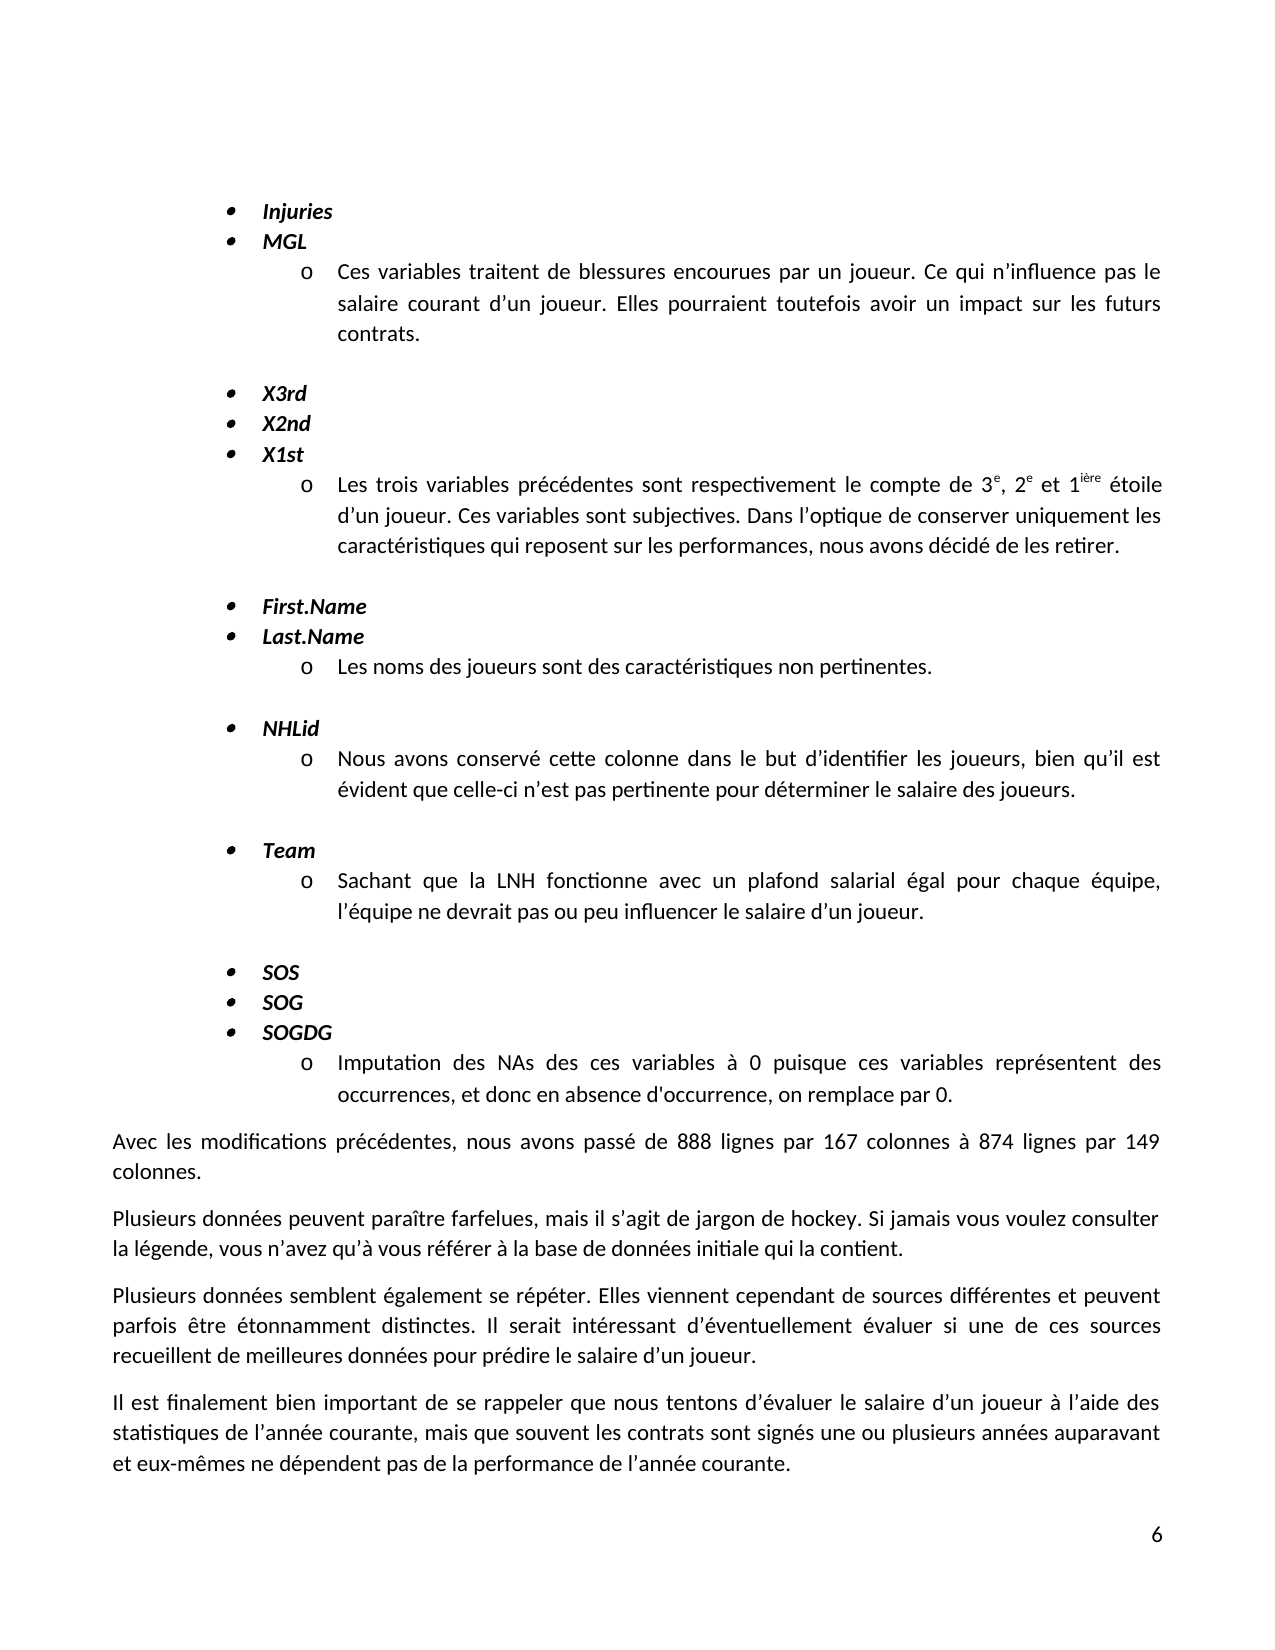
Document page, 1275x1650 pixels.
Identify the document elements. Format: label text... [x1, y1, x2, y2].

list Les trois variables précédentes sont respectivement le compte de 3e, 2e et 1ière étoile d’un joueur. Ces variables sont subjectives. Dans l’optique de conserver uniquement les caractéristiques qui reposent sur les performances, nous avons décidé de les retirer. [300, 470, 1162, 559]
text Avec les modifications précédentes, nous avons passé de 888 lignes par 167 colonnes à 874 lignes par 149 colonnes. [112, 1127, 1162, 1185]
list X3rd [225, 379, 1162, 407]
list Imputation des NAs des ces variables à 0 puisque ces variables représentent des occurrences, et donc en absence d'occurrence, on remplace par 0. [300, 1048, 1162, 1108]
list Last.Name [225, 622, 1162, 650]
list X1st [225, 440, 1162, 468]
list Nous avons conservé cette colonne dans le but d’identifier les joueurs, bien qu’il est évident que celle-ci n’est pas pertinente pour déterminer le salaire des joueurs. [300, 744, 1162, 803]
text Plusieurs données semblent également se répéter. Elles viennent cependant de sources différentes et peuvent parfois être étonnamment distinctes. Il serait intéressant d’éventuellement évaluer si une de ces sources recueillent de meilleures données pour prédire le salaire d’un joueur. [112, 1281, 1162, 1369]
list Les noms des joueurs sont des caractéristiques non pertinentes. [300, 652, 1162, 681]
list NHLid [225, 714, 1162, 742]
list MGL [225, 227, 1162, 255]
text Il est finalement bien important de se rappeler que nous tentons d’évaluer le salaire d’un joueur à l’aide des statistiques de l’année courante, mais que souvent les contrats sont signés une ou plusieurs années auparavant et eux-mêmes ne dépendent pas de la performance de l’année courante. [112, 1388, 1162, 1477]
list Ces variables traitent de blessures encourues par un joueur. Ce qui n’influence pas le salaire courant d’un joueur. Elles pourraient toutefois avoir un impact sur les futurs contrats. [300, 257, 1162, 347]
list SOS [225, 958, 1162, 986]
list SOGDG [225, 1018, 1162, 1046]
list X2nd [225, 409, 1162, 437]
list First.Name [225, 592, 1162, 620]
list SOG [225, 988, 1162, 1016]
list Team [225, 836, 1162, 864]
text Plusieurs données peuvent paraître farfelues, mais il s’agit de jargon de hockey. Si jamais vous voulez consulter la légende, vous n’avez qu’à vous référer à la base de données initiale qui la contient. [112, 1204, 1162, 1262]
list Injuries [225, 197, 1162, 225]
list Sachant que la LNH fonctionne avec un plafond salarial égal pour chaque équipe, l’équipe ne devrait pas ou peu influencer le salaire d’un joueur. [300, 866, 1162, 926]
